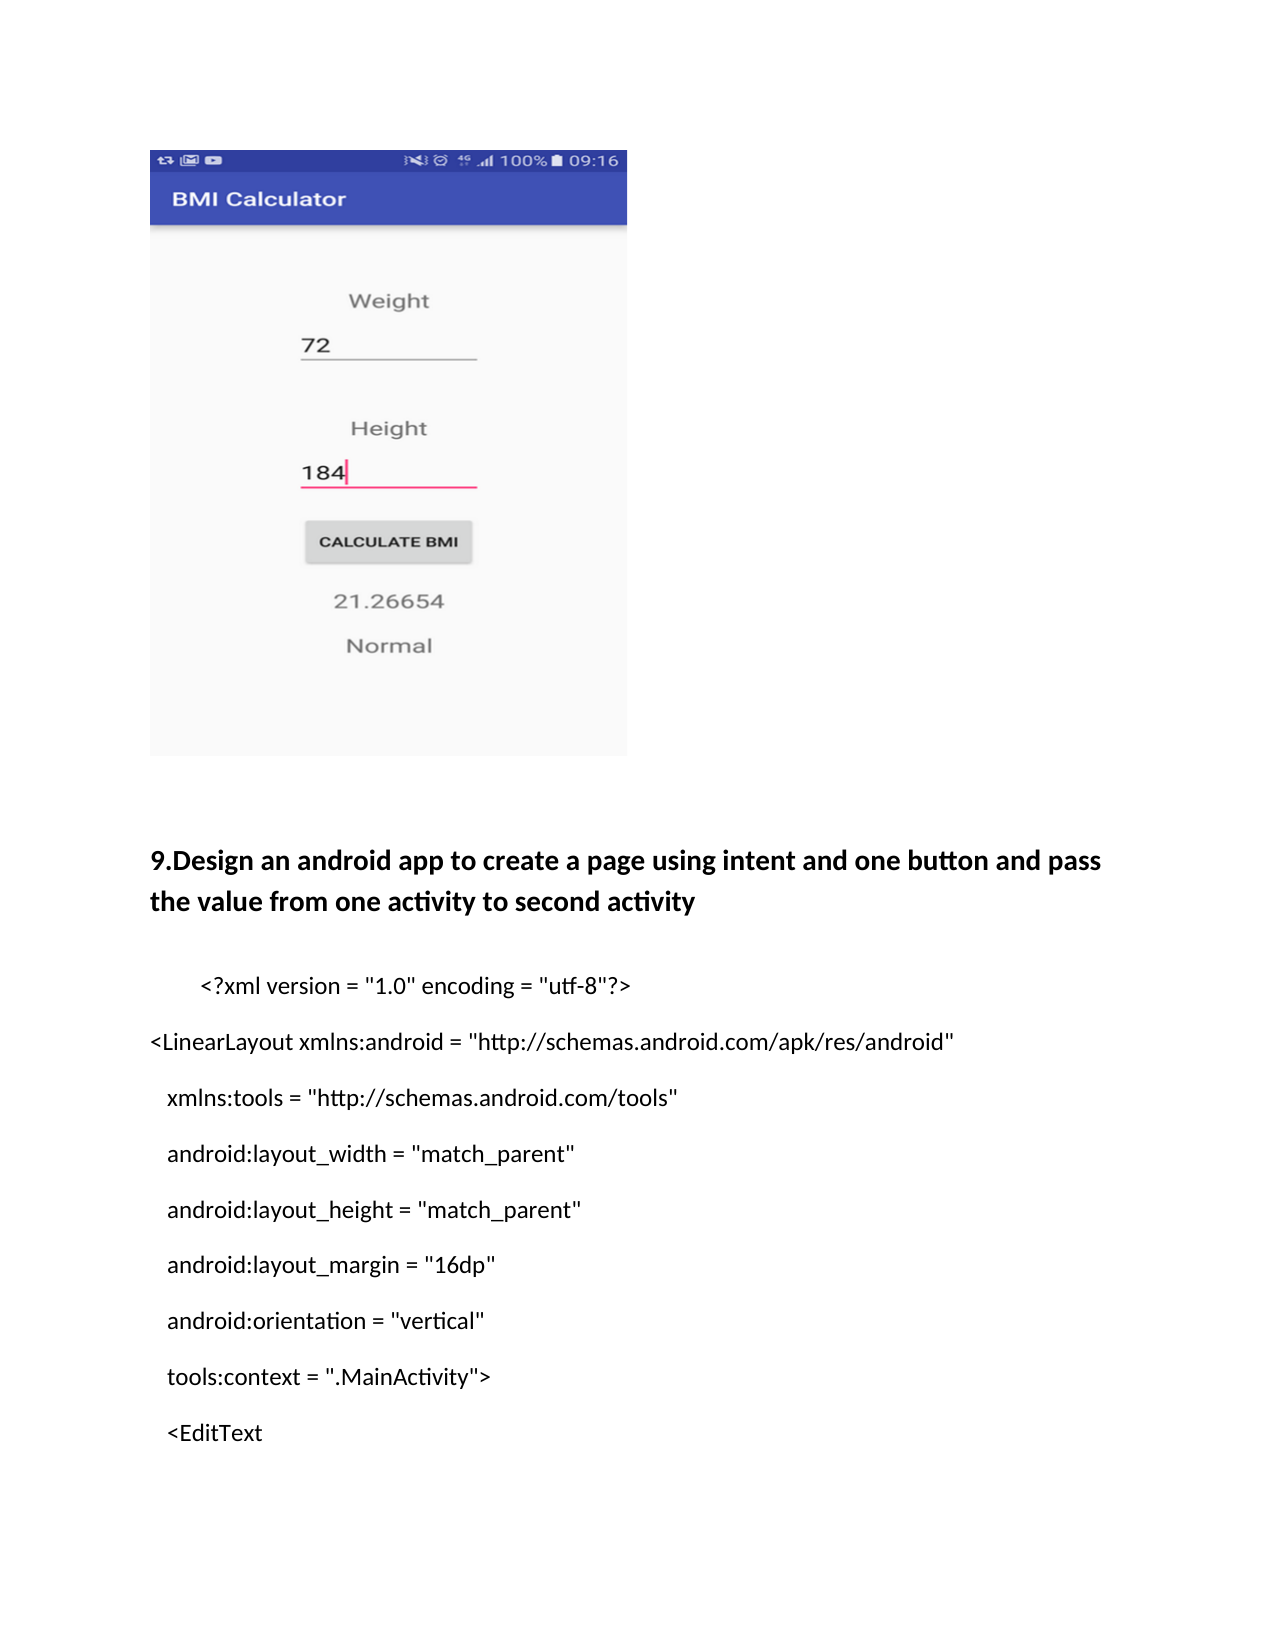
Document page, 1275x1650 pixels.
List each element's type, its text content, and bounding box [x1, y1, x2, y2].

text android:layout_width = "match_parent" [150, 1138, 1125, 1168]
text android:orientation = "vertical" [150, 1305, 1125, 1336]
text <LinearLayout xmlns:android = "http://schemas.android.com/apk/res/android" [150, 1026, 1125, 1057]
text <?xml version = "1.0" encoding = "utf-8"?> [150, 944, 1125, 1001]
text xmlns:tools = "http://schemas.android.com/tools" [150, 1082, 1125, 1113]
picture [150, 150, 628, 756]
text android:layout_margin = "16dp" [150, 1249, 1125, 1280]
text android:layout_height = "match_parent" [150, 1194, 1125, 1224]
text tools:context = ".MainActivity"> [150, 1361, 1125, 1392]
text 9.Design an android app to create a page using intent and one button and pass the value from one activity to second activity [150, 842, 1125, 918]
text <EditText [150, 1417, 1125, 1448]
